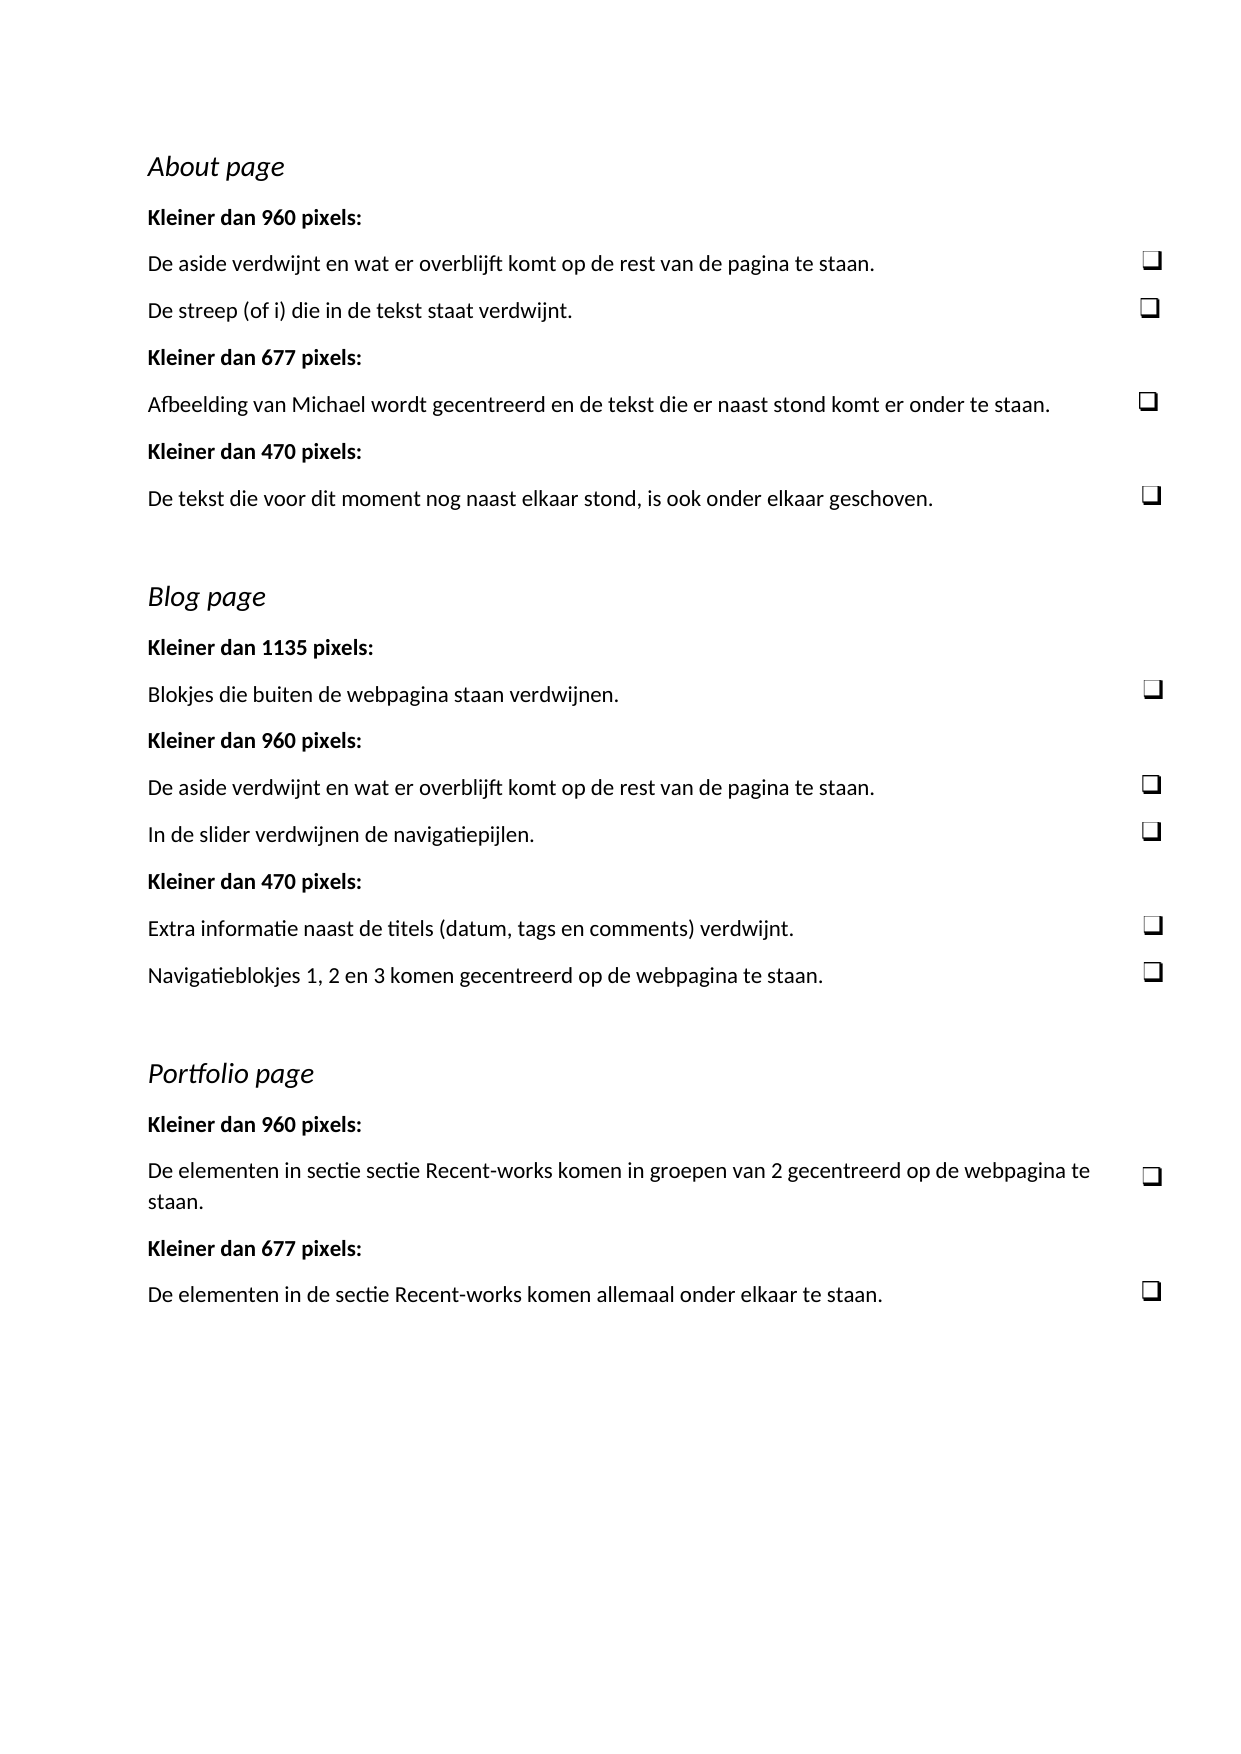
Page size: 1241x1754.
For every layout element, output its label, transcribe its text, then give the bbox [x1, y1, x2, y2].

text Kleiner dan 470 pixels: [148, 437, 1093, 465]
text De elementen in sectie sectie Recent-works komen in groepen van 2 gecentreerd op de webpagina te staan. [148, 1157, 1093, 1215]
text Kleiner dan 960 pixels: [148, 727, 1093, 754]
text De streep (of i) die in de tekst staat verdwijnt. [148, 296, 1093, 324]
text Kleiner dan 677 pixels: [148, 343, 1093, 371]
text De elementen in de sectie Recent-works komen allemaal onder elkaar te staan. [148, 1281, 1093, 1309]
text Portfolio page [148, 1055, 1093, 1090]
text Blokjes die buiten de webpagina staan verdwijnen. [148, 680, 1093, 708]
text In de slider verdwijnen de navigatiepijlen. [148, 820, 1093, 848]
text Extra informatie naast de titels (datum, tags en comments) verdwijnt. [148, 914, 1093, 942]
text Kleiner dan 470 pixels: [148, 867, 1093, 895]
text Blog page [148, 578, 1093, 613]
picture [1143, 916, 1163, 935]
text Kleiner dan 1135 pixels: [148, 633, 1093, 661]
picture [1139, 392, 1158, 411]
picture [1142, 251, 1162, 270]
picture [1142, 822, 1161, 841]
text Kleiner dan 677 pixels: [148, 1234, 1093, 1262]
picture [1142, 1281, 1161, 1301]
picture [1142, 486, 1161, 505]
text Navigatieblokjes 1, 2 en 3 komen gecentreerd op de webpagina te staan. [148, 961, 1093, 989]
picture [1143, 962, 1163, 982]
text De aside verdwijnt en wat er overblijft komt op de rest van de pagina te staan. [148, 773, 1093, 801]
picture [1142, 775, 1161, 794]
text Kleiner dan 960 pixels: [148, 1110, 1093, 1138]
picture [1140, 298, 1160, 318]
text De aside verdwijnt en wat er overblijft komt op de rest van de pagina te staan. [148, 249, 1093, 278]
text Afbeelding van Michael wordt gecentreerd en de tekst die er naast stond komt er onder te staan. [148, 390, 1093, 418]
picture [1143, 680, 1163, 699]
text Kleiner dan 960 pixels: [148, 203, 1093, 231]
picture [1142, 1167, 1162, 1186]
text De tekst die voor dit moment nog naast elkaar stond, is ook onder elkaar geschoven. [148, 484, 1093, 512]
text About page [148, 148, 1093, 183]
